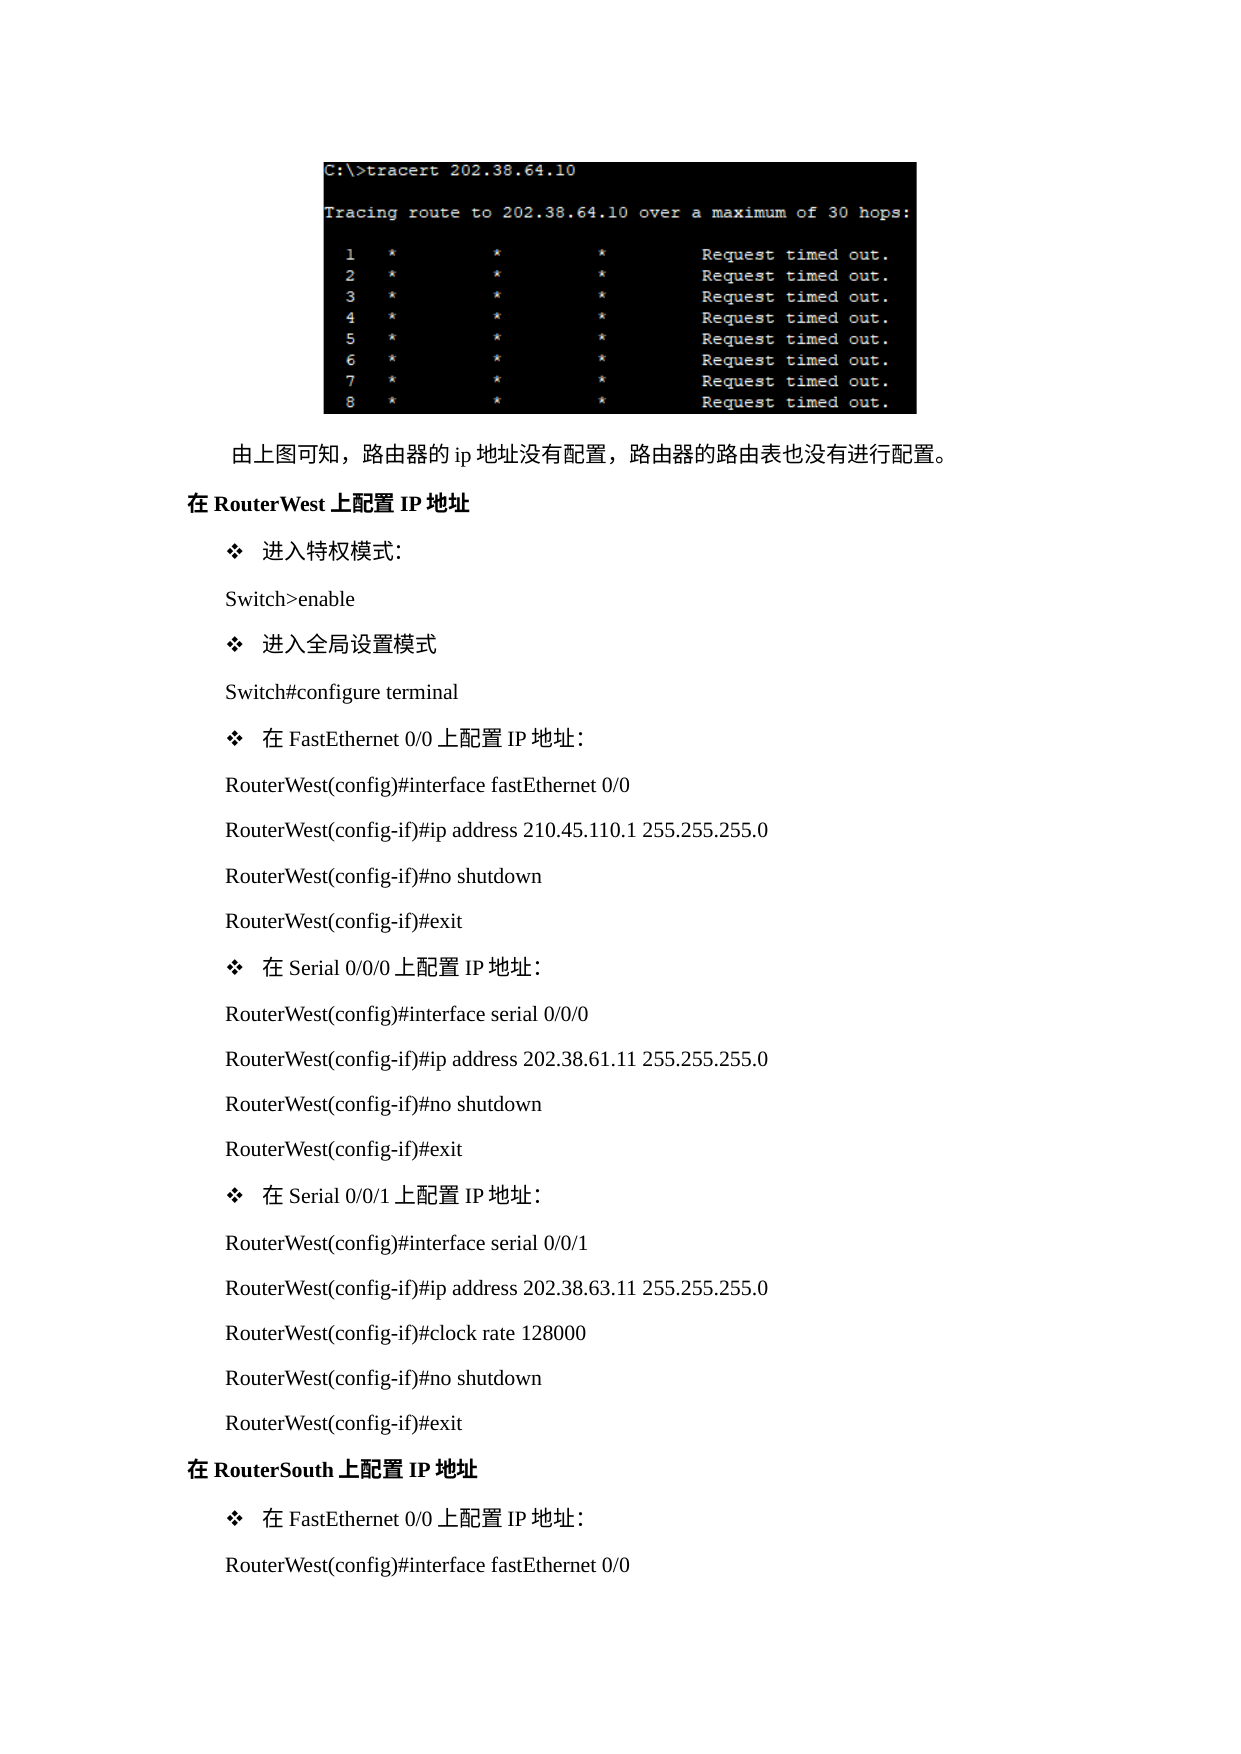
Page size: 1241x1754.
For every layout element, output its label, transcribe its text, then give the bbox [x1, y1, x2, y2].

text 在RouterWest上配置IP地址 [187, 485, 1053, 518]
list RouterWest(config-if)#exit [187, 1407, 1053, 1439]
list 在FastEthernet 0/0上配置IP地址： [225, 1500, 1053, 1533]
list RouterWest(config)#interface fastEthernet 0/0 [187, 1548, 1053, 1581]
text 由上图可知，路由器的ip地址没有配置，路由器的路由表也没有进行配置。 [187, 437, 1053, 469]
list 进入全局设置模式 [225, 627, 1053, 659]
list RouterWest(config)#interface serial 0/0/0 [187, 997, 1053, 1030]
list RouterWest(config-if)#no shutdown [187, 1088, 1053, 1120]
list 在Serial 0/0/0上配置IP地址： [225, 949, 1053, 982]
list RouterWest(config-if)#ip address 210.45.110.1 255.255.255.0 [187, 814, 1053, 846]
list 进入特权模式： [225, 533, 1053, 566]
list RouterWest(config-if)#clock rate 128000 [187, 1316, 1053, 1349]
list RouterWest(config)#interface serial 0/0/1 [187, 1226, 1053, 1259]
list Switch#configure terminal [187, 675, 1053, 708]
picture [323, 162, 917, 414]
list RouterWest(config-if)#exit [187, 904, 1053, 937]
list RouterWest(config-if)#exit [187, 1133, 1053, 1165]
list RouterWest(config-if)#no shutdown [187, 1362, 1053, 1394]
list RouterWest(config)#interface fastEthernet 0/0 [187, 769, 1053, 801]
list RouterWest(config-if)#no shutdown [187, 859, 1053, 891]
list 在Serial 0/0/1上配置IP地址： [225, 1178, 1053, 1210]
list Switch>enable [187, 582, 1053, 614]
list RouterWest(config-if)#ip address 202.38.61.11 255.255.255.0 [187, 1043, 1053, 1075]
list 在FastEthernet 0/0上配置IP地址： [225, 720, 1053, 753]
list RouterWest(config-if)#ip address 202.38.63.11 255.255.255.0 [187, 1271, 1053, 1304]
text 在RouterSouth上配置IP地址 [187, 1452, 1053, 1484]
